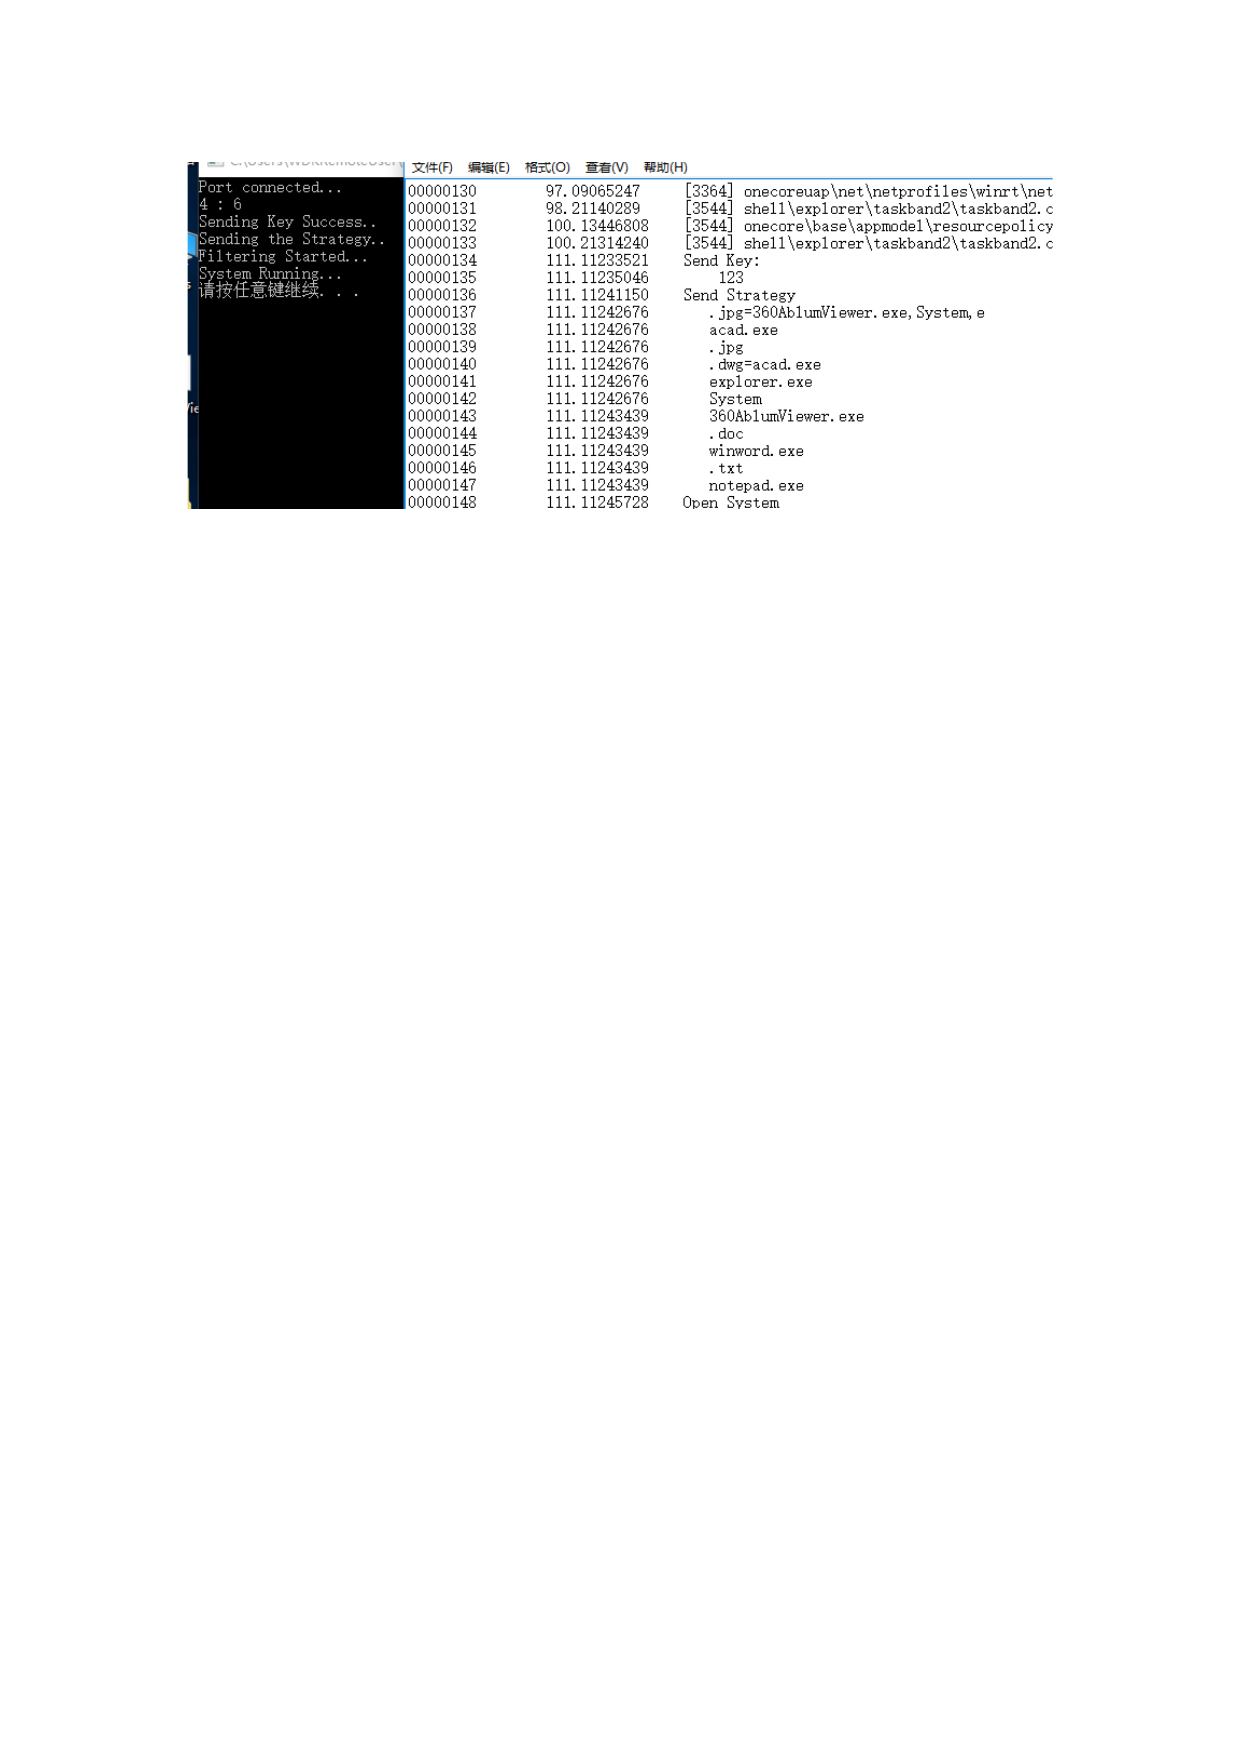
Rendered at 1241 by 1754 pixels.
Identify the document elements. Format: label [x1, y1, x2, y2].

picture [187, 162, 1053, 509]
